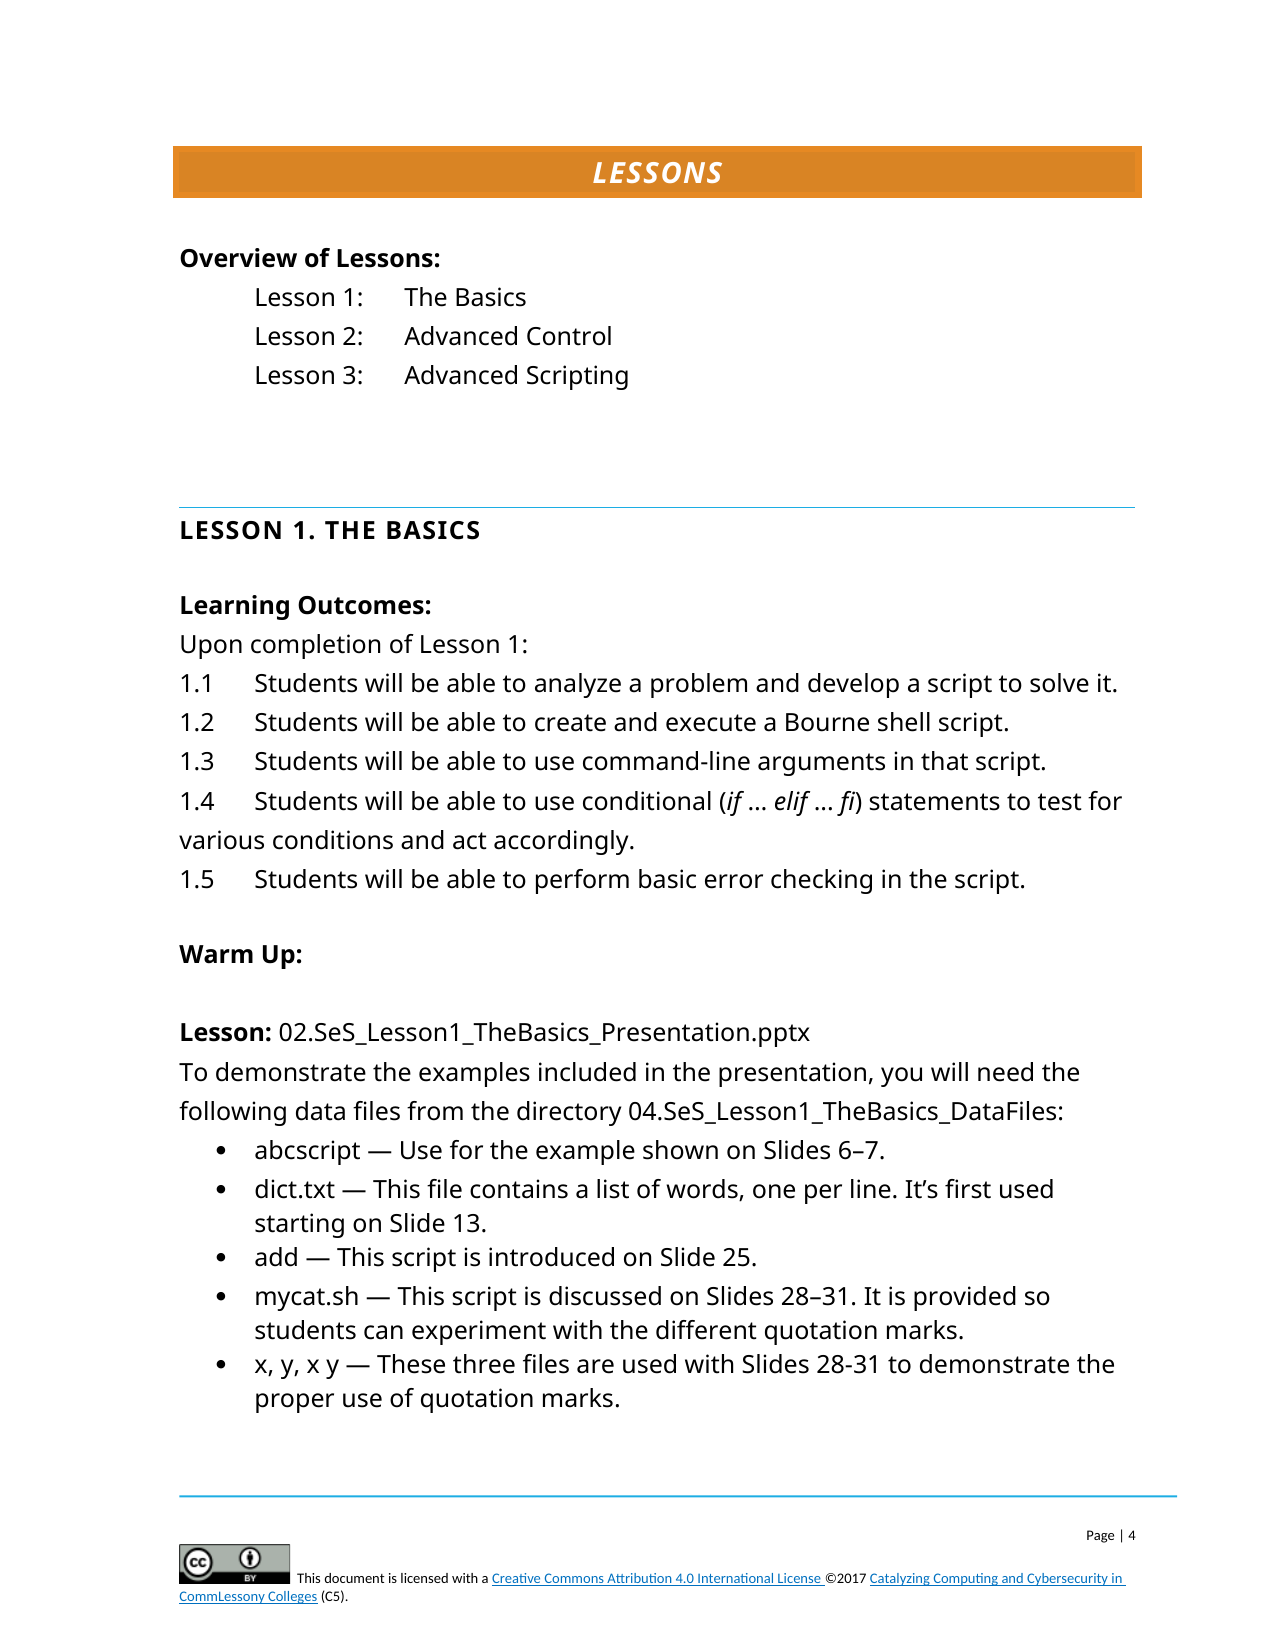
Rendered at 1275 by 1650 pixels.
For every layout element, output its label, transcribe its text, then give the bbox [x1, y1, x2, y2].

list x, y, x y — These three files are used with Slides 28-31 to demonstrate the proper use of quotation marks. [217, 1347, 1135, 1415]
text 1.1 Students will be able to analyze a problem and develop a script to solve it. [179, 666, 1135, 700]
list add — This script is introduced on Slide 25. [217, 1240, 1135, 1274]
text Lesson: 02.SeS_Lesson1_TheBasics_Presentation.pptx [179, 1015, 1135, 1049]
text To demonstrate the examples included in the presentation, you will need the following data files from the directory 04.SeS_Lesson1_TheBasics_DataFiles: [179, 1054, 1135, 1127]
list mycat.sh — This script is discussed on Slides 28–31. It is provided so students can experiment with the different quotation marks. [217, 1279, 1135, 1347]
text Learning Outcomes: [179, 587, 1135, 621]
subtitle lessons [179, 152, 1135, 192]
list dict.txt — This file contains a list of words, one per line. It’s first used starting on Slide 13. [217, 1172, 1135, 1240]
list abcscript — Use for the example shown on Slides 6–7. [217, 1132, 1135, 1167]
text 1.4 Students will be able to use conditional (if … elif ... fi) statements to test for various conditions and act accordingly. [179, 783, 1135, 856]
subtitle Lesson 1. The Basics [179, 508, 1135, 546]
text Upon completion of Lesson 1: [179, 627, 1135, 661]
text 1.3 Students will be able to use command-line arguments in that script. [179, 744, 1135, 778]
text Lesson 2: Advanced Control [179, 319, 1135, 353]
text 1.5 Students will be able to perform basic error checking in the script. [179, 862, 1135, 896]
text Lesson 1: The Basics [179, 279, 1135, 313]
text Overview of Lessons: [179, 240, 1135, 274]
text 1.2 Students will be able to create and execute a Bourne shell script. [179, 705, 1135, 739]
text Warm Up: [179, 937, 1135, 971]
picture [179, 1544, 291, 1584]
text Lesson 3: Advanced Scripting [179, 358, 1135, 392]
